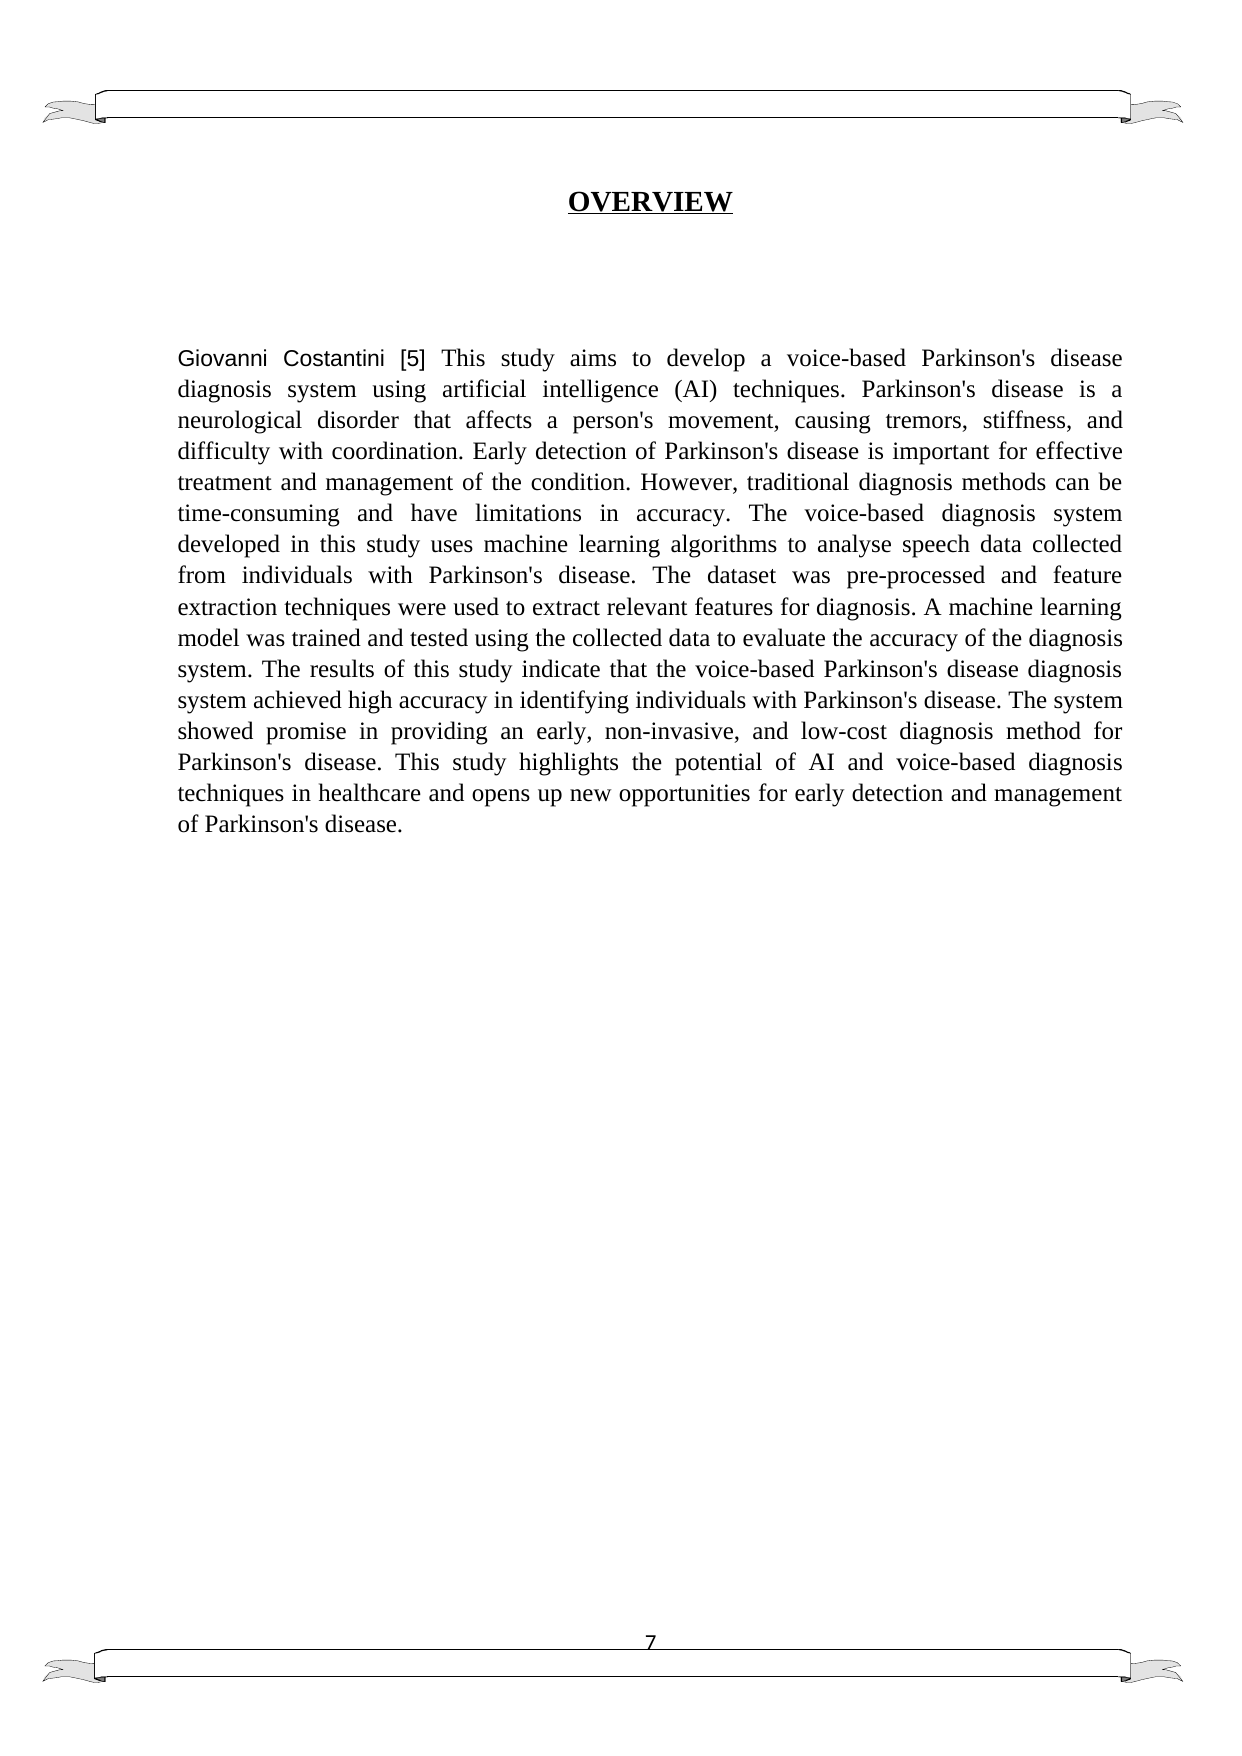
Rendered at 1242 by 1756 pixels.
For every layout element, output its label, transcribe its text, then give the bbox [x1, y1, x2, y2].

picture [1118, 90, 1131, 123]
text Giovanni Costantini [5] This study aims to develop a voice-based Parkinson's disease diagnosis system using artificial intelligence (AI) techniques. Parkinson's disease is a neurological disorder that affects a person's movement, causing tremors, stiffness, and difficulty with coordination. Early detection of Parkinson's disease is important for effective treatment and management of the condition. However, traditional diagnosis methods can be time-consuming and have limitations in accuracy. The voice-based diagnosis system developed in this study uses machine learning algorithms to analyse speech data collected from individuals with Parkinson's disease. The dataset was pre-processed and feature extraction techniques were used to extract relevant features for diagnosis. A machine learning model was trained and tested using the collected data to evaluate the accuracy of the diagnosis system. The results of this study indicate that the voice-based Parkinson's disease diagnosis system achieved high accuracy in identifying individuals with Parkinson's disease. The system showed promise in providing an early, non-invasive, and low-cost diagnosis method for Parkinson's disease. This study highlights the potential of AI and voice-based diagnosis techniques in healthcare and opens up new opportunities for early detection and management of Parkinson's disease. [177, 343, 1123, 838]
text OVERVIEW [177, 184, 1123, 217]
picture [1118, 1649, 1131, 1682]
picture [94, 1649, 108, 1682]
picture [95, 90, 108, 123]
